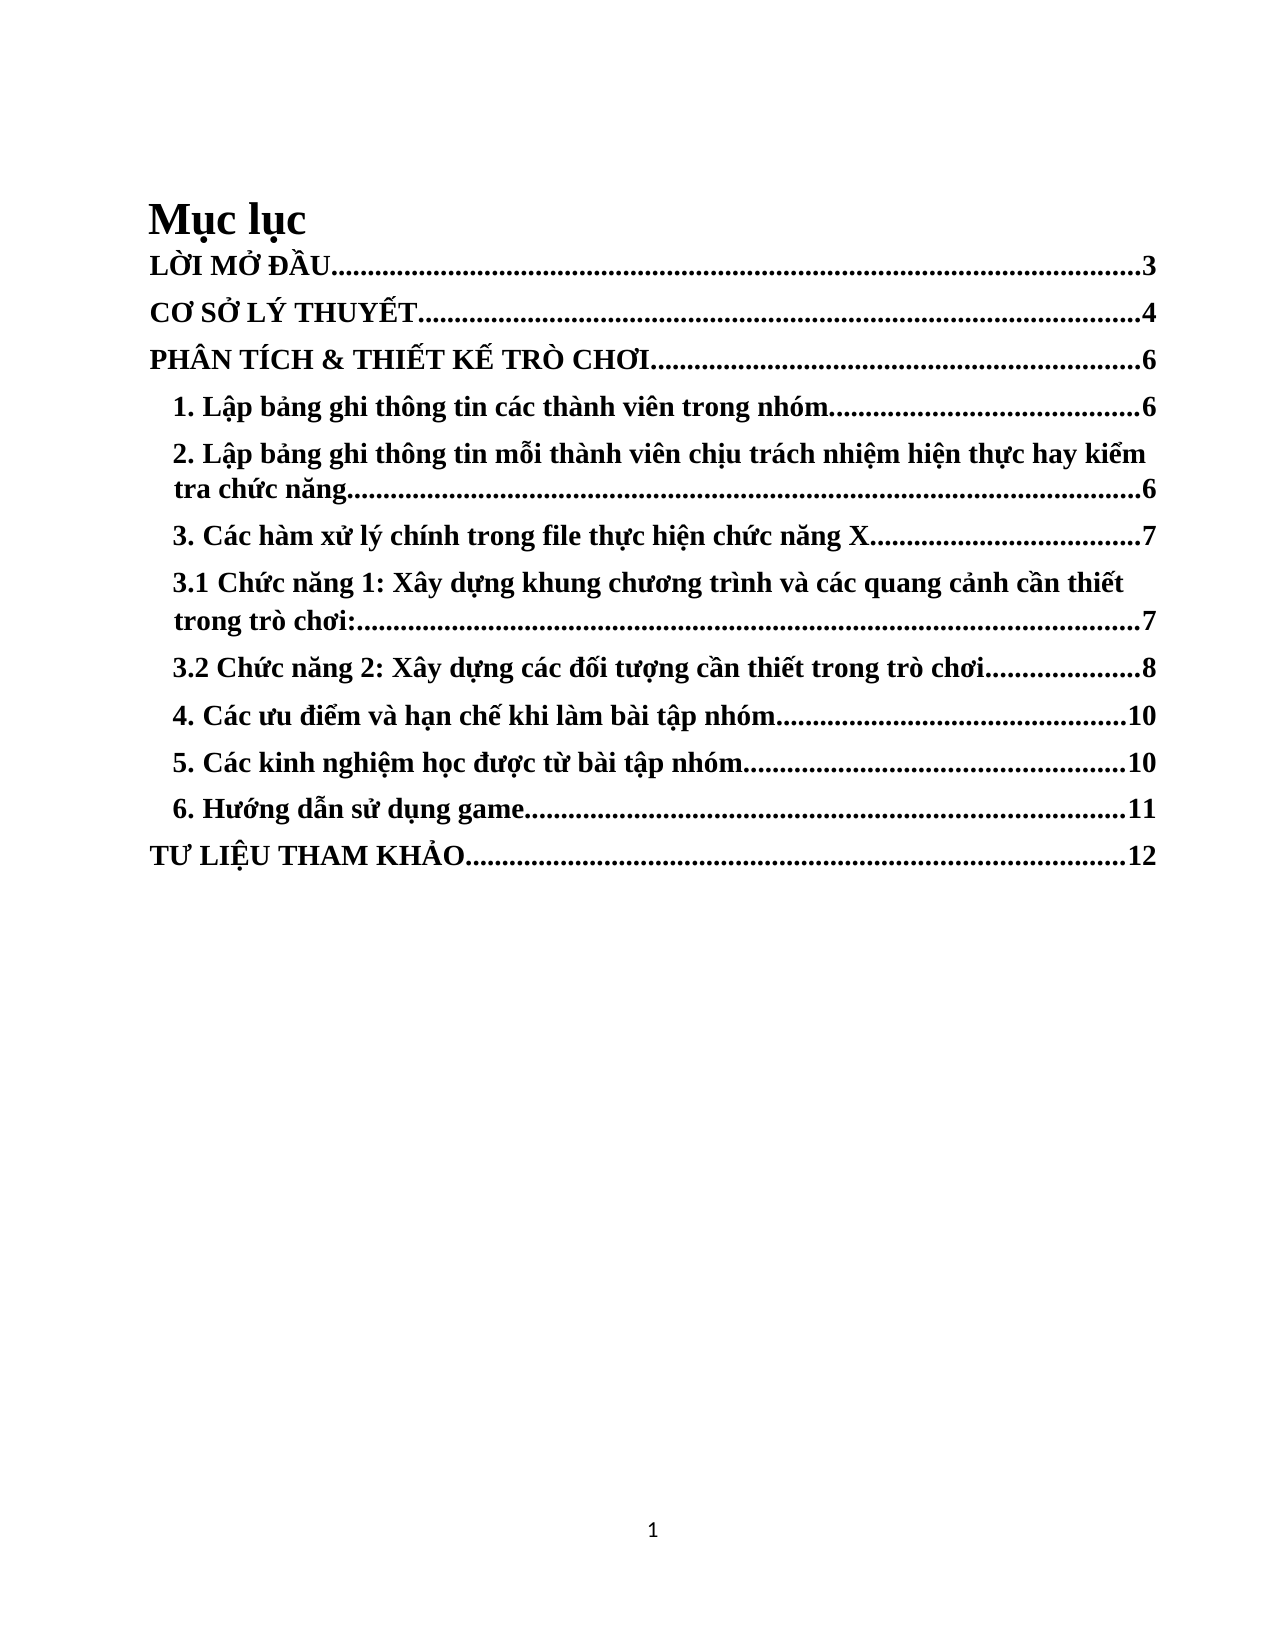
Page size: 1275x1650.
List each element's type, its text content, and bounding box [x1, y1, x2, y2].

text Mục lục [148, 191, 1157, 244]
